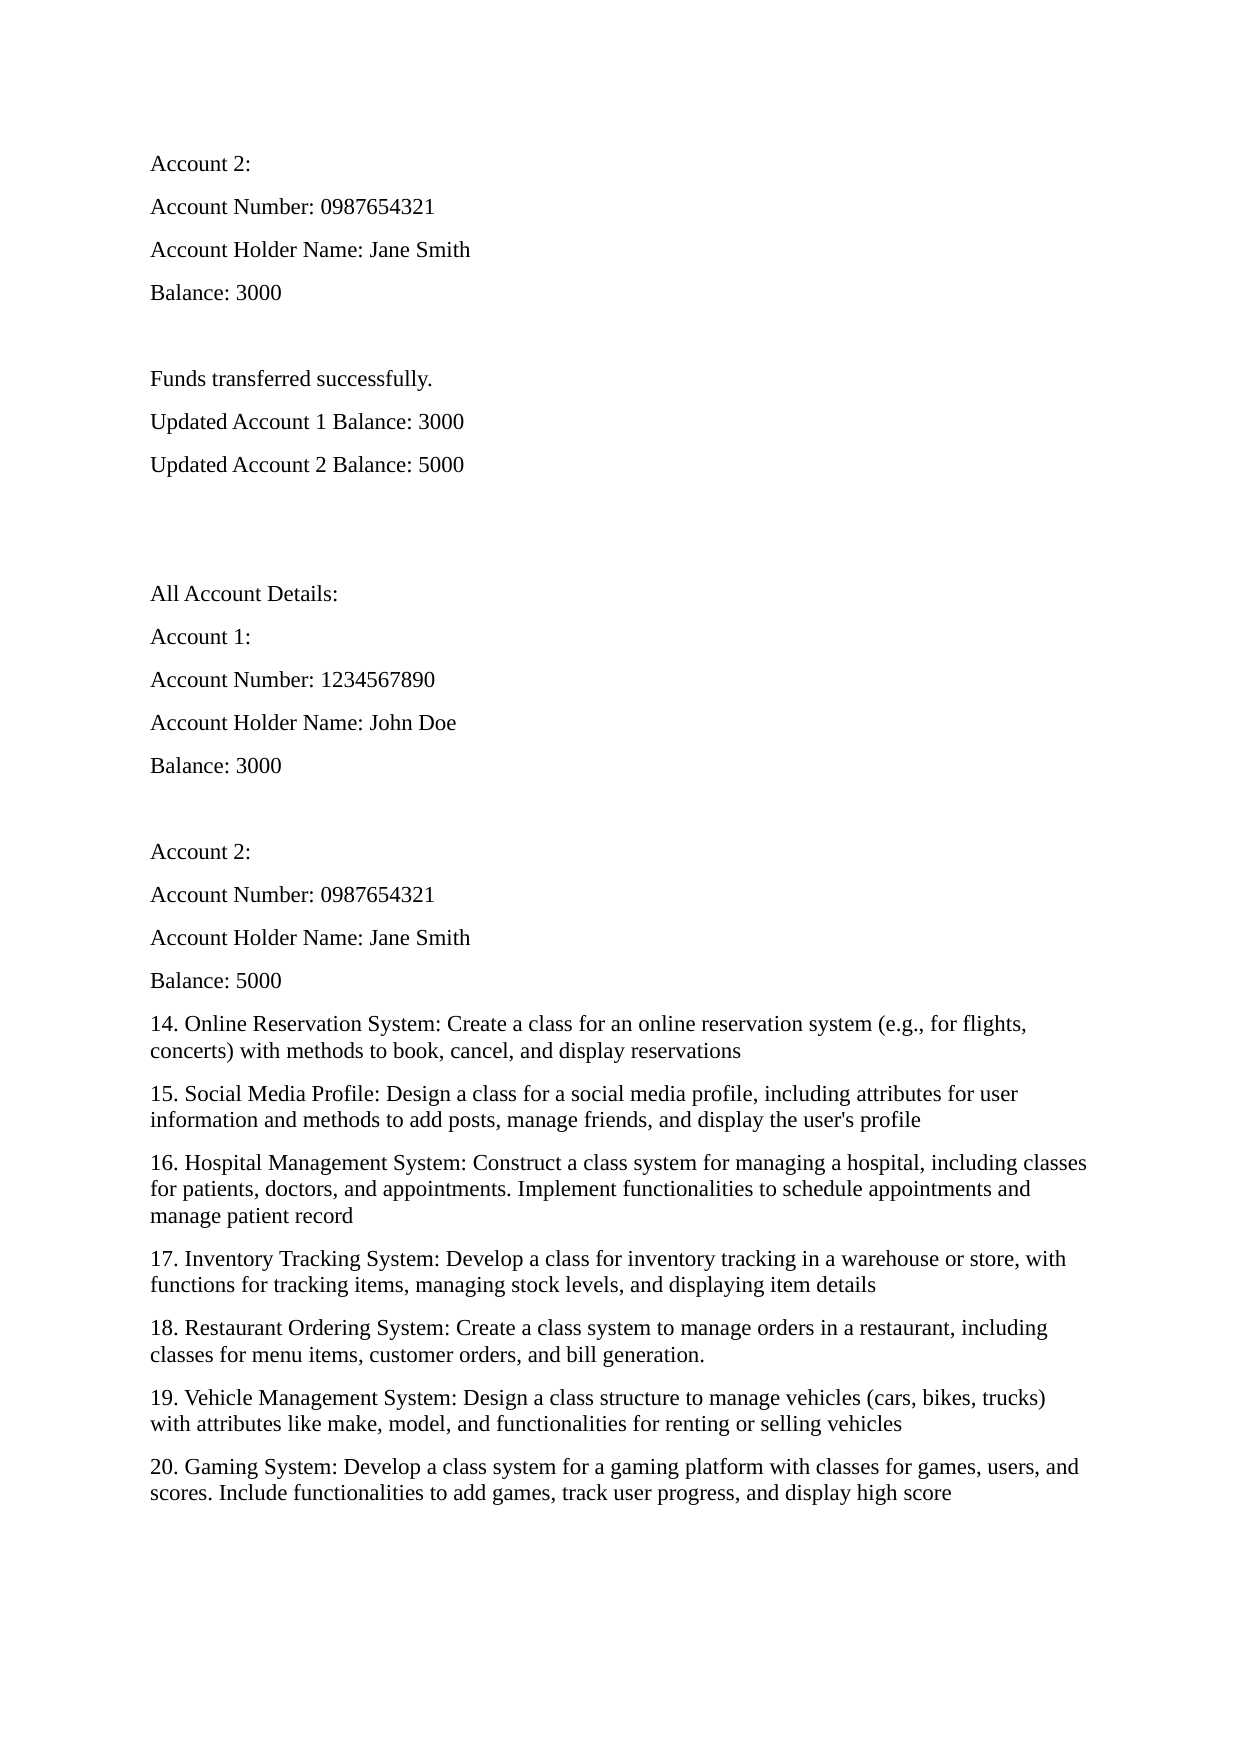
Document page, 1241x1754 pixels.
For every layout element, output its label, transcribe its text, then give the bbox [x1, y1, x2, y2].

text Account 2: [150, 838, 1090, 865]
text Account Number: 1234567890 [150, 666, 1090, 693]
text All Account Details: [150, 580, 1090, 607]
text Balance: 3000 [150, 752, 1090, 779]
text Account 1: [150, 623, 1090, 649]
text Funds transferred successfully. [150, 365, 1090, 391]
text Updated Account 2 Balance: 5000 [150, 451, 1090, 477]
text 18. Restaurant Ordering System: Create a class system to manage orders in a restaurant, including classes for menu items, customer orders, and bill generation. [150, 1314, 1090, 1367]
text 15. Social Media Profile: Design a class for a social media profile, including attributes for user information and methods to add posts, manage friends, and display the user's profile [150, 1080, 1090, 1132]
text 16. Hospital Management System: Construct a class system for managing a hospital, including classes for patients, doctors, and appointments. Implement functionalities to schedule appointments and manage patient record [150, 1149, 1090, 1228]
text 17. Inventory Tracking System: Develop a class for inventory tracking in a warehouse or store, with functions for tracking items, managing stock levels, and displaying item details [150, 1245, 1090, 1298]
text Account Number: 0987654321 [150, 881, 1090, 908]
text Updated Account 1 Balance: 3000 [150, 408, 1090, 434]
text Account Holder Name: John Doe [150, 709, 1090, 736]
text Account Number: 0987654321 [150, 193, 1090, 219]
text Account Holder Name: Jane Smith [150, 924, 1090, 951]
text 14. Online Reservation System: Create a class for an online reservation system (e.g., for flights, concerts) with methods to book, cancel, and display reservations [150, 1010, 1090, 1063]
text Account Holder Name: Jane Smith [150, 236, 1090, 262]
text 20. Gaming System: Develop a class system for a gaming platform with classes for games, users, and scores. Include functionalities to add games, track user progress, and display high score [150, 1453, 1090, 1506]
text Balance: 5000 [150, 967, 1090, 994]
text Account 2: [150, 150, 1090, 176]
text 19. Vehicle Management System: Design a class structure to manage vehicles (cars, bikes, trucks) with attributes like make, model, and functionalities for renting or selling vehicles [150, 1384, 1090, 1436]
text Balance: 3000 [150, 279, 1090, 305]
